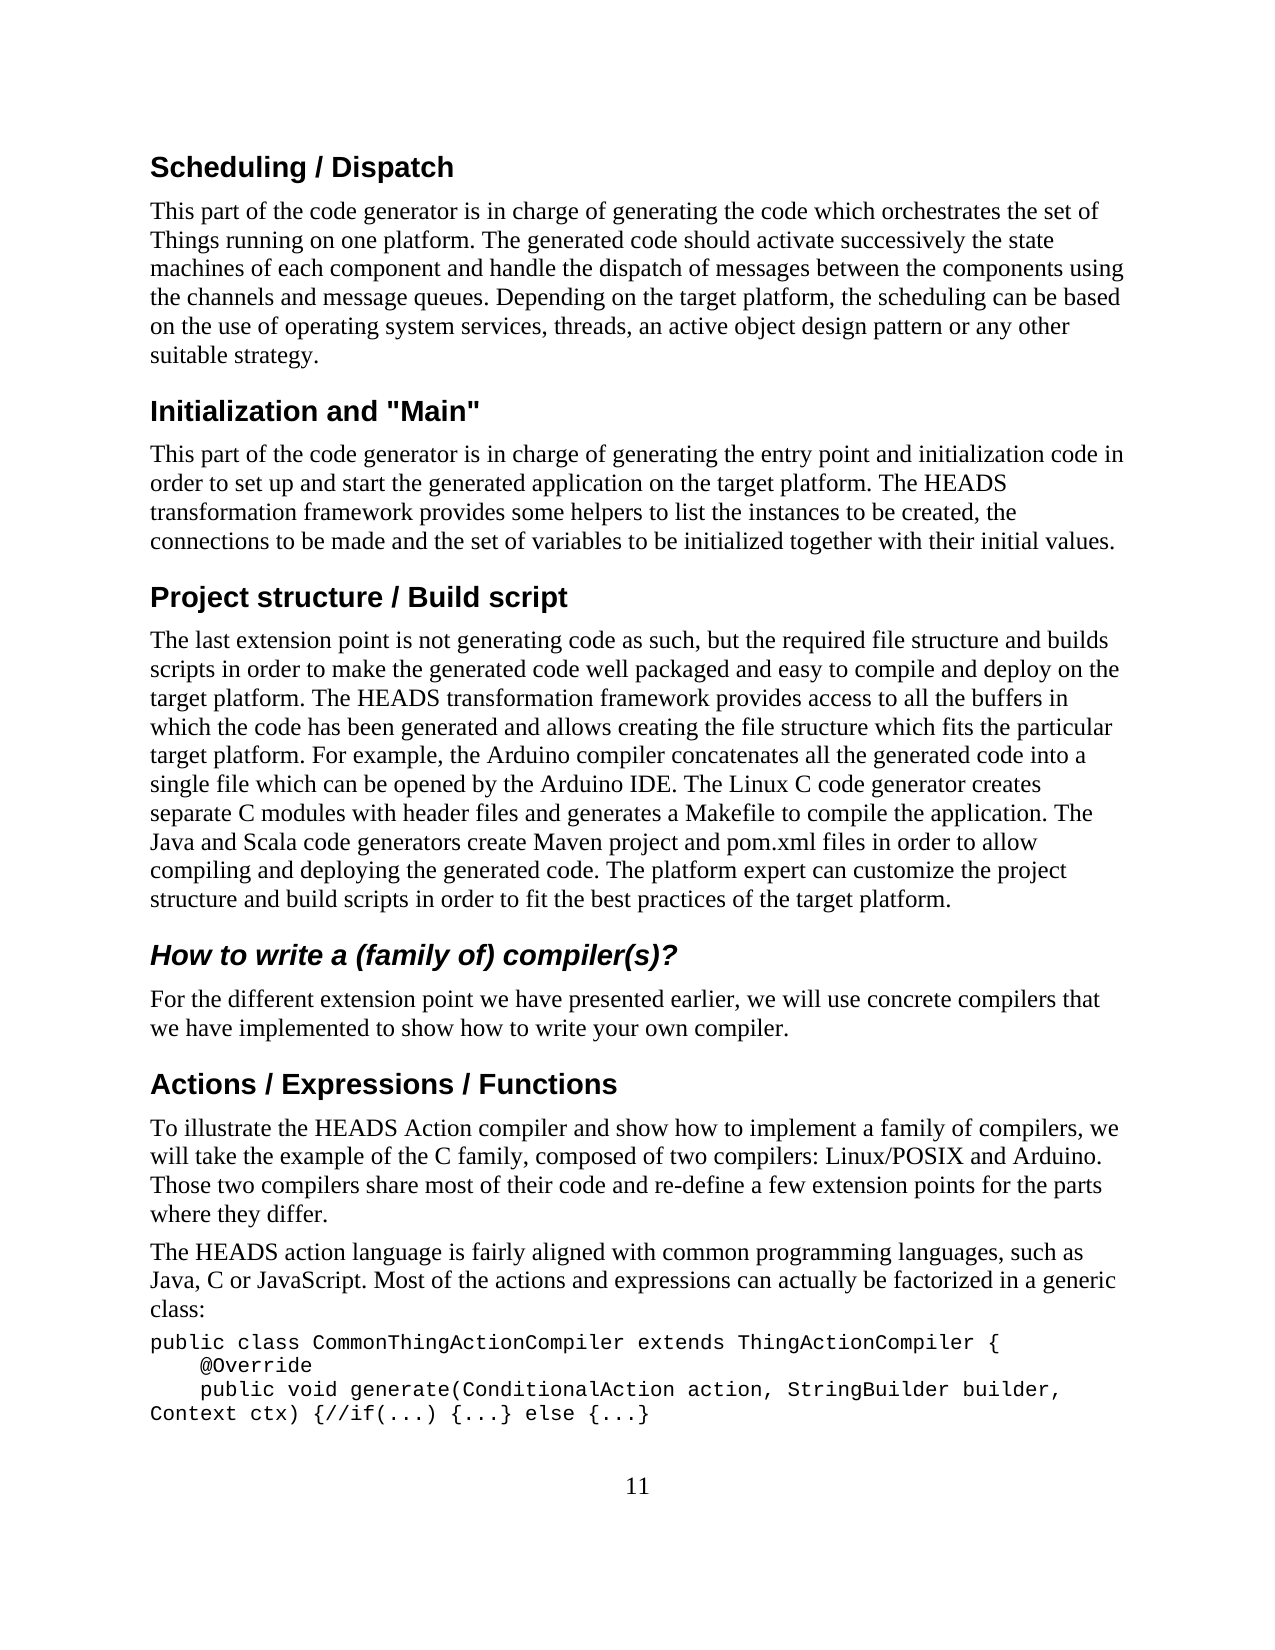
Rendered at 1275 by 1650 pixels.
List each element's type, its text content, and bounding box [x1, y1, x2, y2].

list Project structure / Build script [150, 579, 1125, 613]
list How to write a (family of) compiler(s)? [150, 938, 1125, 972]
list Scheduling / Dispatch [150, 150, 1125, 183]
text public void generate(ConditionalAction action, StringBuilder builder, Context ctx) {//if(...) {...} else {...} [150, 1379, 1125, 1426]
text This part of the code generator is in charge of generating the entry point and initialization code in order to set up and start the generated application on the target platform. The HEADS transformation framework provides some helpers to list the instances to be created, the connections to be made and the set of variables to be initialized together with their initial values. [150, 439, 1125, 554]
text public class CommonThingActionCompiler extends ThingActionCompiler { [150, 1332, 1125, 1356]
list Actions / Expressions / Functions [150, 1067, 1125, 1100]
list Initialization and "Main" [150, 393, 1125, 427]
text The HEADS action language is fairly aligned with common programming languages, such as Java, C or JavaScript. Most of the actions and expressions can actually be factorized in a generic class: [150, 1237, 1125, 1323]
text To illustrate the HEADS Action compiler and show how to implement a family of compilers, we will take the example of the C family, composed of two compilers: Linux/POSIX and Arduino. Those two compilers share most of their code and re-define a few extension points for the parts where they differ. [150, 1113, 1125, 1228]
text The last extension point is not generating code as such, but the required file structure and builds scripts in order to make the generated code well packaged and easy to compile and deploy on the target platform. The HEADS transformation framework provides access to all the buffers in which the code has been generated and allows creating the file structure which fits the particular target platform. For example, the Arduino compiler concatenates all the generated code into a single file which can be opened by the Arduino IDE. The Linux C code generator creates separate C modules with header files and generates a Makefile to compile the application. The Java and Scala code generators create Maven project and pom.xml files in order to allow compiling and deploying the generated code. The platform expert can customize the project structure and build scripts in order to fit the best practices of the target platform. [150, 626, 1125, 913]
text This part of the code generator is in charge of generating the code which orchestrates the set of Things running on one platform. The generated code should activate successively the state machines of each component and handle the dispatch of messages between the components using the channels and message queues. Depending on the target platform, the scheduling can be based on the use of operating system services, threads, an active object design pattern or any other suitable strategy. [150, 196, 1125, 368]
text For the different extension point we have presented earlier, we will use concrete compilers that we have implemented to show how to write your own compiler. [150, 984, 1125, 1042]
text @Override [150, 1356, 1125, 1379]
